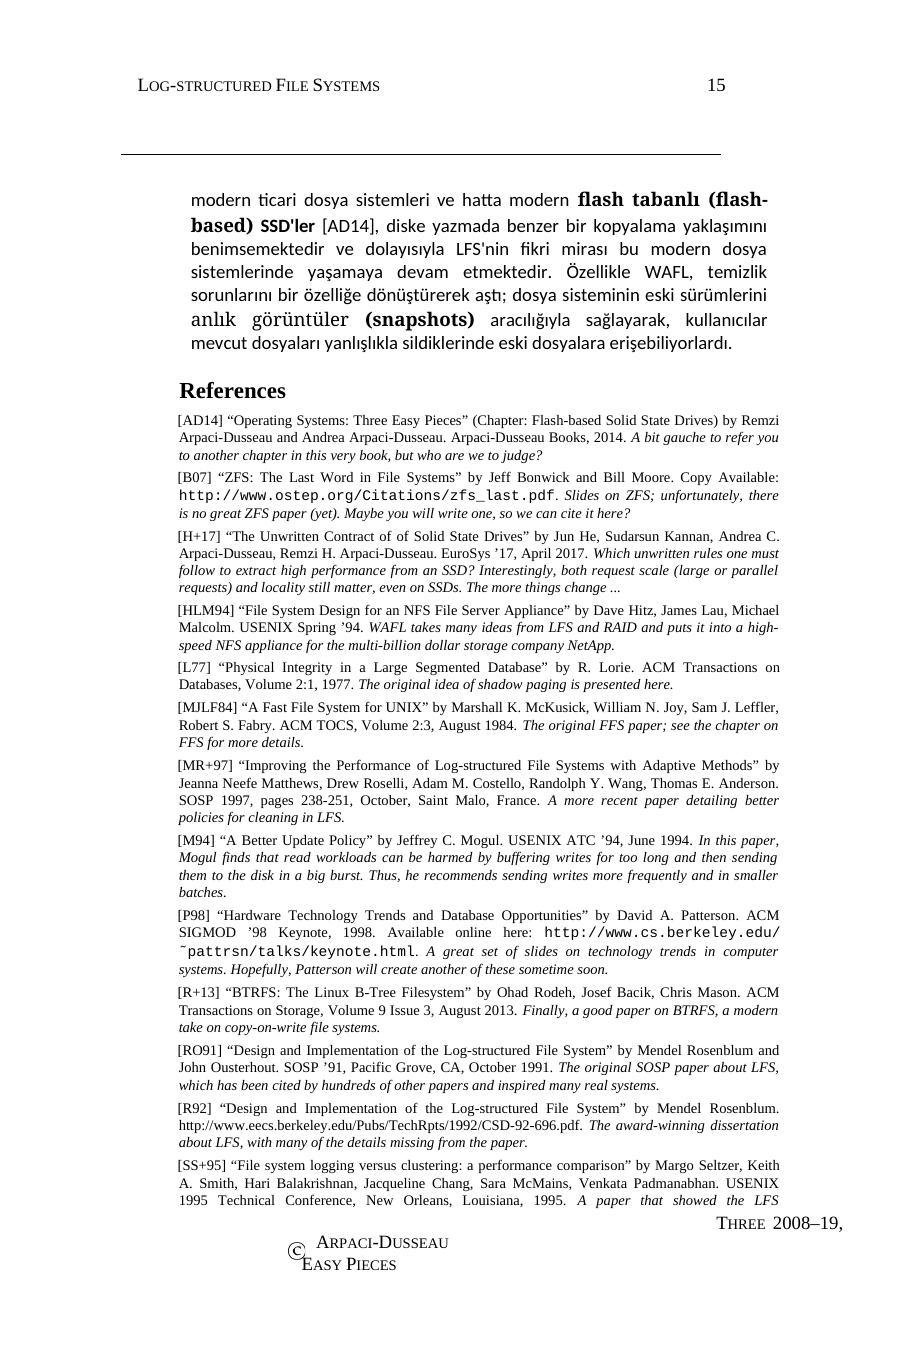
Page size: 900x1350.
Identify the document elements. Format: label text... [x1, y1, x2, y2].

text [H+17] “The Unwritten Contract of of Solid State Drives” by Jun He, Sudarsun Kannan, Andrea C. Arpaci-Dusseau, Remzi H. Arpaci-Dusseau. EuroSys ’17, April 2017. Which unwritten rules one must follow to extract high performance from an SSD? Interestingly, both request scale (large or parallel requests) and locality still matter, even on SSDs. The more things change ... [177, 528, 780, 596]
picture [287, 1241, 306, 1260]
text [M94] “A Better Update Policy” by Jeffrey C. Mogul. USENIX ATC ’94, June 1994. In this paper, Mogul finds that read workloads can be harmed by buffering writes for too long and then sending them to the disk in a big burst. Thus, he recommends sending writes more frequently and in smaller batches. [177, 832, 780, 900]
text [L77] “Physical Integrity in a Large Segmented Database” by R. Lorie. ACM Transactions on Databases, Volume 2:1, 1977. The original idea of shadow paging is presented here. [177, 659, 780, 693]
text [R92] “Design and Implementation of the Log-structured File System” by Mendel Rosenblum. http://www.eecs.berkeley.edu/Pubs/TechRpts/1992/CSD-92-696.pdf. The award-winning dissertation about LFS, with many of the details missing from the paper. [177, 1099, 780, 1151]
text [AD14] “Operating Systems: Three Easy Pieces” (Chapter: Flash-based Solid State Drives) by Remzi Arpaci-Dusseau and Andrea Arpaci-Dusseau. Arpaci-Dusseau Books, 2014. A bit gauche to refer you to another chapter in this very book, but who are we to judge? [177, 412, 780, 463]
text [B07] “ZFS: The Last Word in File Systems” by Jeff Bonwick and Bill Moore. Copy Available: http://www.ostep.org/Citations/zfs_last.pdf. Slides on ZFS; unfortunately, there is no great ZFS paper (yet). Maybe you will write one, so we can cite it here? [177, 469, 780, 522]
text [RO91] “Design and Implementation of the Log-structured File System” by Mendel Rosenblum and John Ousterhout. SOSP ’91, Pacific Grove, CA, October 1991. The original SOSP paper about LFS, which has been cited by hundreds of other papers and inspired many real systems. [177, 1042, 780, 1093]
text [R+13] “BTRFS: The Linux B-Tree Filesystem” by Ohad Rodeh, Josef Bacik, Chris Mason. ACM Transactions on Storage, Volume 9 Issue 3, August 2013. Finally, a good paper on BTRFS, a modern take on copy-on-write file systems. [177, 984, 780, 1036]
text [191, 186, 768, 355]
text [MJLF84] “A Fast File System for UNIX” by Marshall K. McKusick, William N. Joy, Sam J. Leffler, Robert S. Fabry. ACM TOCS, Volume 2:3, August 1984. The original FFS paper; see the chapter on FFS for more details. [177, 699, 780, 751]
text [MR+97] “Improving the Performance of Log-structured File Systems with Adaptive Methods” by Jeanna Neefe Matthews, Drew Roselli, Adam M. Costello, Randolph Y. Wang, Thomas E. Anderson. SOSP 1997, pages 238-251, October, Saint Malo, France. A more recent paper detailing better policies for cleaning in LFS. [177, 757, 780, 826]
subtitle References [179, 377, 721, 403]
text [HLM94] “File System Design for an NFS File Server Appliance” by Dave Hitz, James Lau, Michael Malcolm. USENIX Spring ’94. WAFL takes many ideas from LFS and RAID and puts it into a high-speed NFS appliance for the multi-billion dollar storage company NetApp. [177, 602, 780, 653]
text [P98] “Hardware Technology Trends and Database Opportunities” by David A. Patterson. ACM SIGMOD ’98 Keynote, 1998. Available online here: http://www.cs.berkeley.edu/ ˜pattrsn/talks/keynote.html. A great set of slides on technology trends in computer systems. Hopefully, Patterson will create another of these sometime soon. [177, 906, 780, 978]
